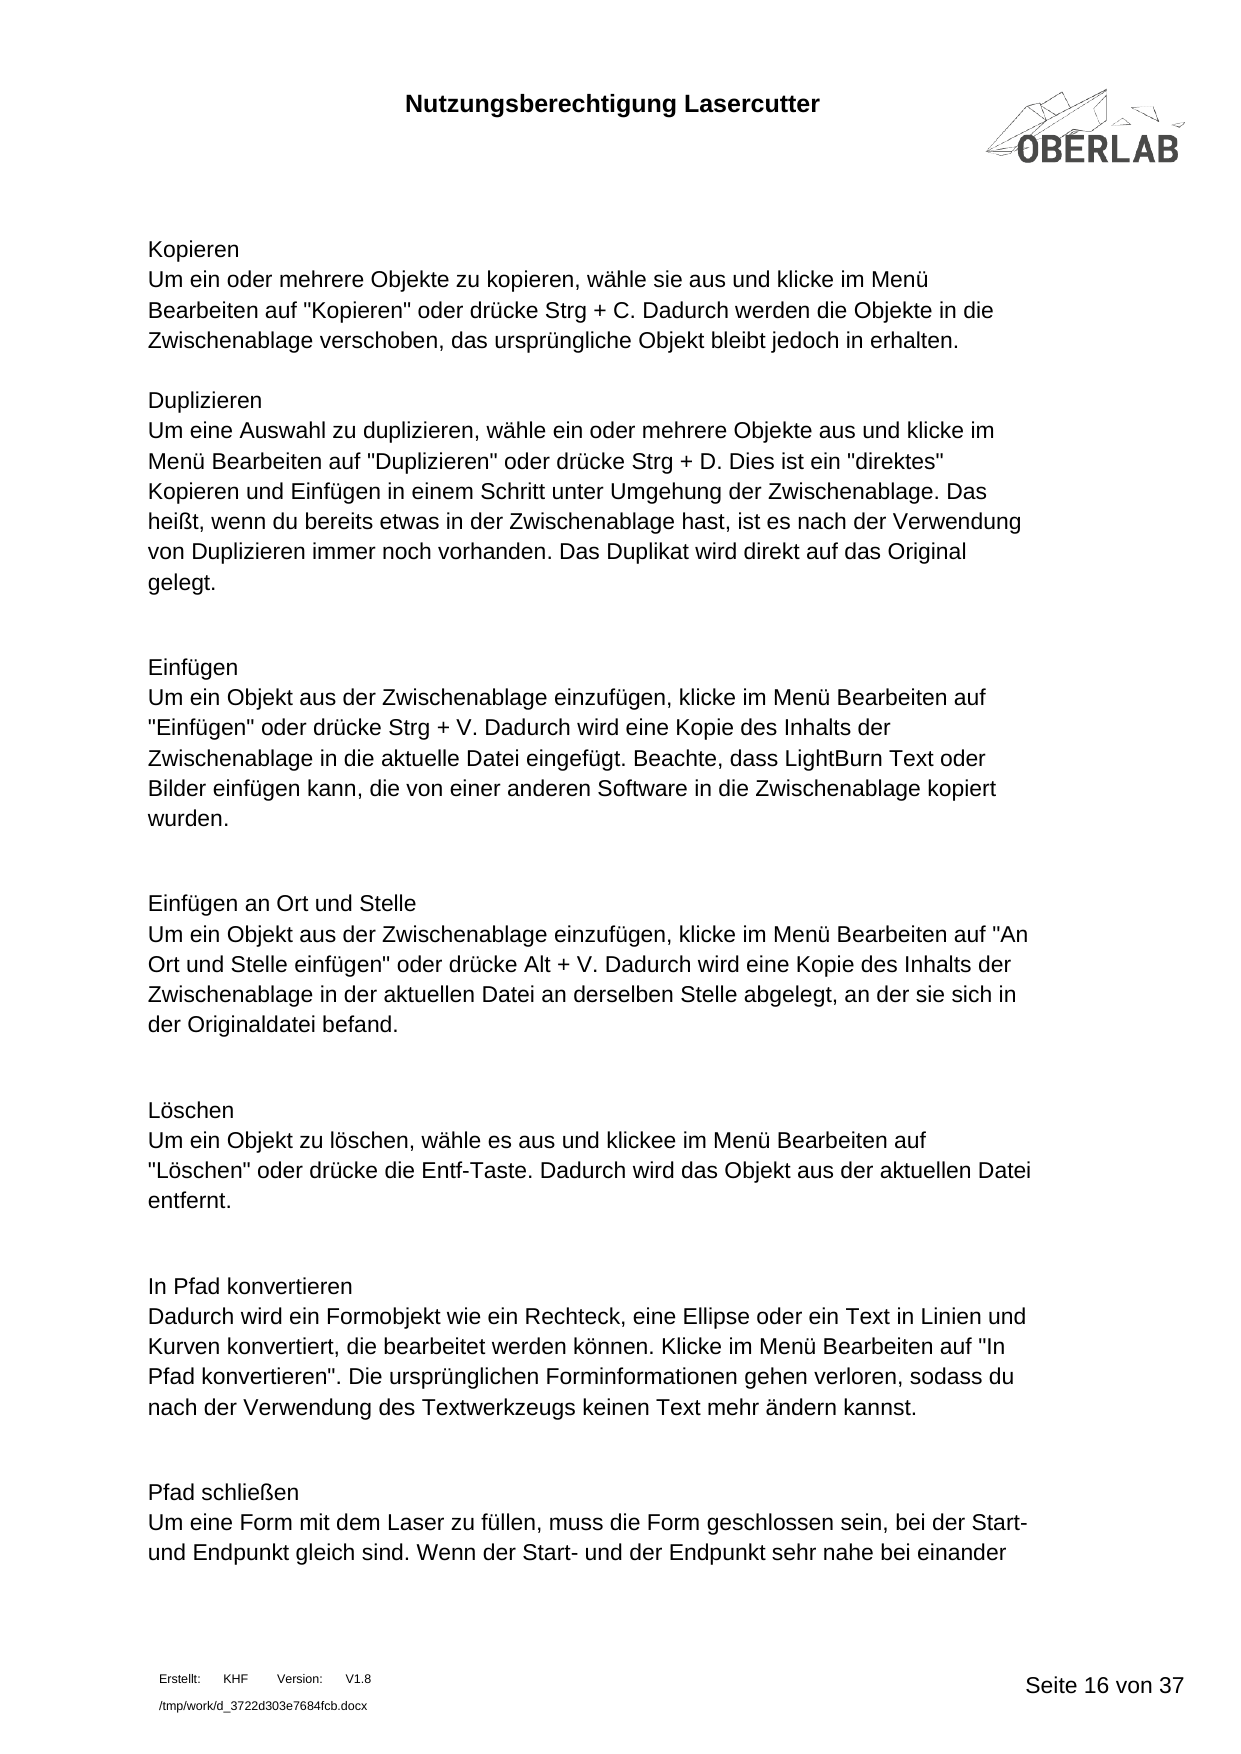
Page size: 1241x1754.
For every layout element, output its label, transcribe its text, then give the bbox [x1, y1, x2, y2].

text Einfügen an Ort und Stelle [148, 890, 1034, 917]
text Um eine Auswahl zu duplizieren, wähle ein oder mehrere Objekte aus und klicke im Menü Bearbeiten auf "Duplizieren" oder drücke Strg + D. Dies ist ein "direktes" Kopieren und Einfügen in einem Schritt unter Umgehung der Zwischenablage. Das heißt, wenn du bereits etwas in der Zwischenablage hast, ist es nach der Verwendung von Duplizieren immer noch vorhanden. Das Duplikat wird direkt auf das Original gelegt. [148, 417, 1034, 595]
text Um ein oder mehrere Objekte zu kopieren, wähle sie aus und klicke im Menü Bearbeiten auf "Kopieren" oder drücke Strg + C. Dadurch werden die Objekte in die Zwischenablage verschoben, das ursprüngliche Objekt bleibt jedoch in erhalten. [148, 266, 1034, 353]
text Um ein Objekt zu löschen, wähle es aus und klickee im Menü Bearbeiten auf "Löschen" oder drücke die Entf-Taste. Dadurch wird das Objekt aus der aktuellen Datei entfernt. [148, 1127, 1034, 1214]
text Pfad schließen [148, 1479, 1034, 1505]
text Einfügen [148, 654, 1034, 680]
text Duplizieren [148, 387, 1034, 414]
text Um ein Objekt aus der Zwischenablage einzufügen, klicke im Menü Bearbeiten auf "Einfügen" oder drücke Strg + V. Dadurch wird eine Kopie des Inhalts der Zwischenablage in die aktuelle Datei eingefügt. Beachte, dass LightBurn Text oder Bilder einfügen kann, die von einer anderen Software in die Zwischenablage kopiert wurden. [148, 684, 1034, 831]
text Kopieren [148, 236, 1034, 263]
picture [985, 88, 1185, 163]
text Löschen [148, 1097, 1034, 1123]
text Um ein Objekt aus der Zwischenablage einzufügen, klicke im Menü Bearbeiten auf "An Ort und Stelle einfügen" oder drücke Alt + V. Dadurch wird eine Kopie des Inhalts der Zwischenablage in der aktuellen Datei an derselben Stelle abgelegt, an der sie sich in der Originaldatei befand. [148, 921, 1034, 1038]
text Dadurch wird ein Formobjekt wie ein Rechteck, eine Ellipse oder ein Text in Linien und Kurven konvertiert, die bearbeitet werden können. Klicke im Menü Bearbeiten auf "In Pfad konvertieren". Die ursprünglichen Forminformationen gehen verloren, sodass du nach der Verwendung des Textwerkzeugs keinen Text mehr ändern kannst. [148, 1303, 1034, 1420]
text In Pfad konvertieren [148, 1273, 1034, 1299]
